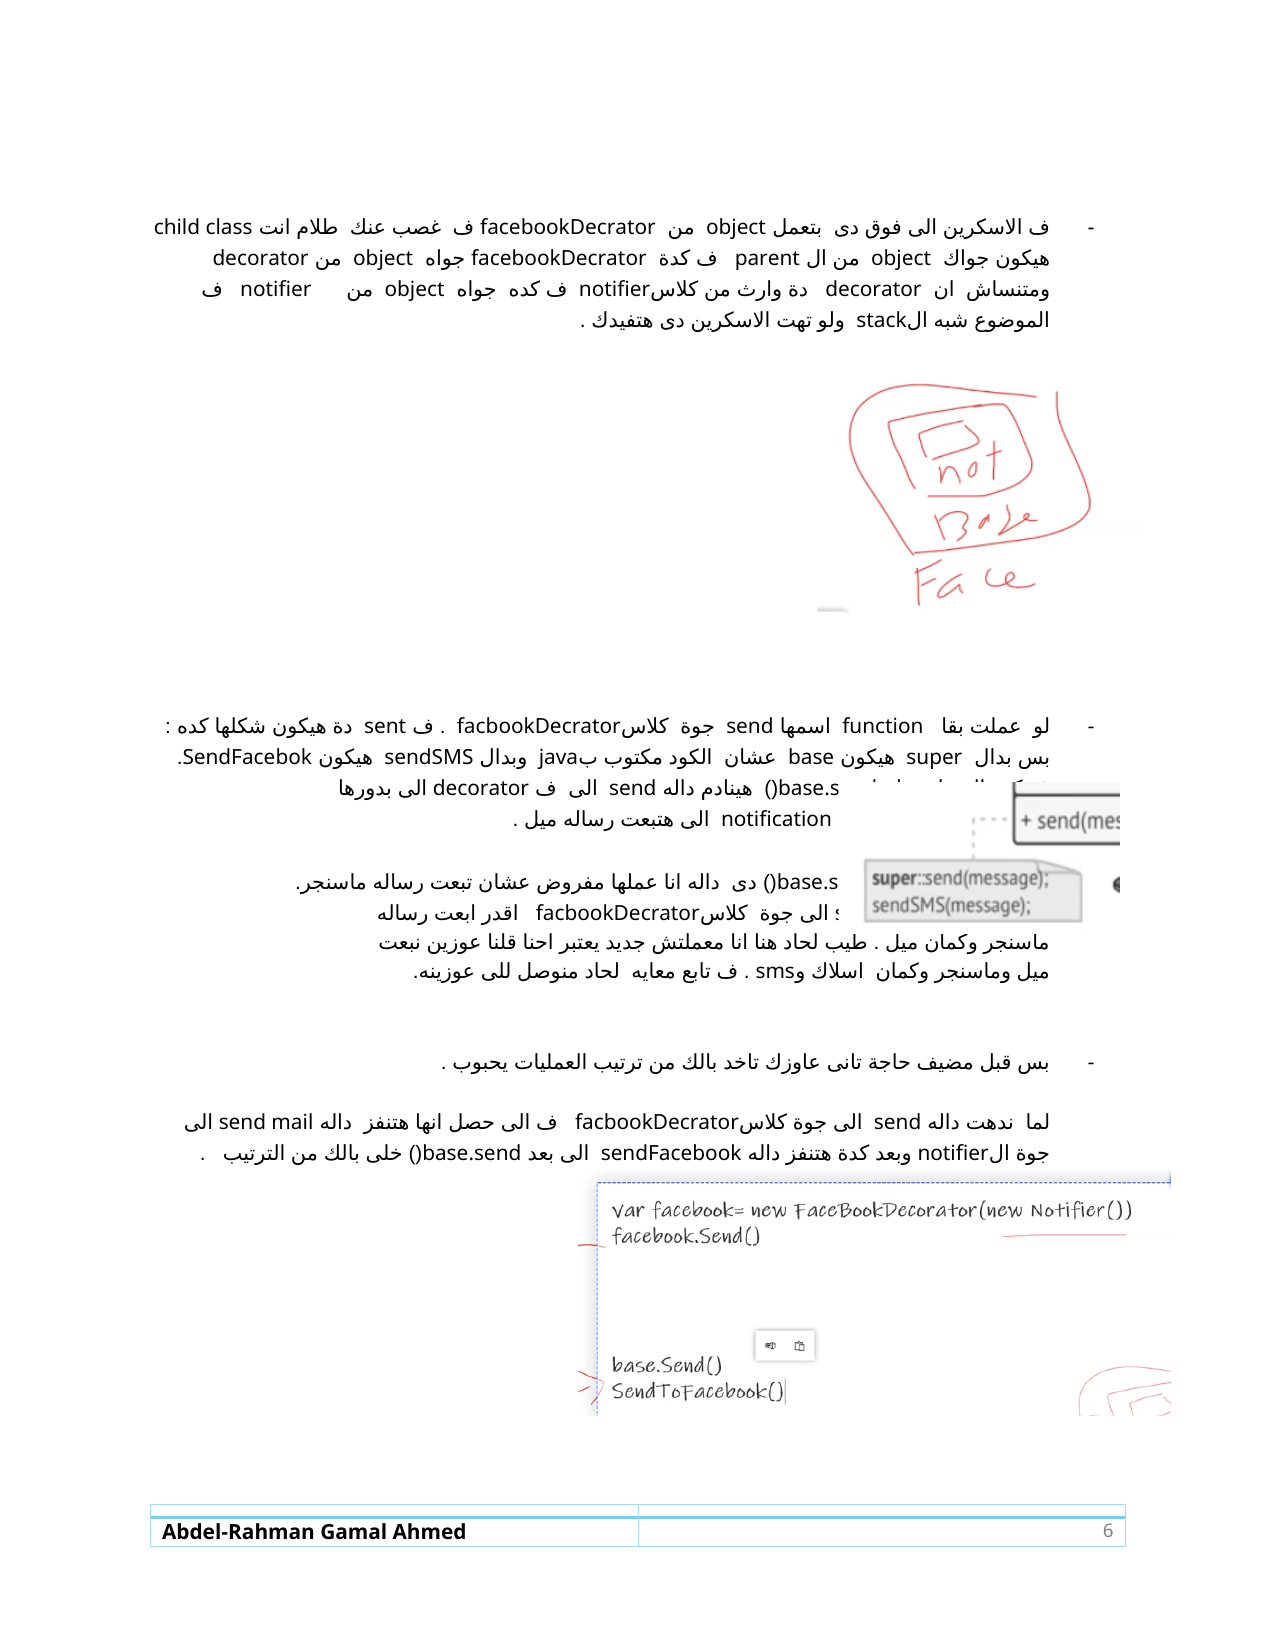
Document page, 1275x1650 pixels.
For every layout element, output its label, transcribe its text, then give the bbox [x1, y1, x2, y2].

list ميل وماسنجر وكمان اسلاك وsms . ف تابع معايه لحاد منوصل للى عوزينه. [150, 956, 1050, 984]
list وتانى سطر بعد ال base.send() دى داله انا عملها مفروض عشان تبعت رساله ماسنجر. [150, 867, 838, 896]
list ف الاسكرين الى فوق دى بتعمل object من facebookDecrator ف غصب عنك طلام انت child class هيكون جواك object من ال parent ف كدة facebookDecrator جواه object من decorator ومتنساش ان decorator دة وارث من كلاسnotifier ف كده جواه object من notifier ف الموضوع شبه الstack ولو تهت الاسكرين دى هتفيدك . [150, 212, 1087, 333]
list بس قبل مضيف حاجة تانى عاوزك تاخد بالك من ترتيب العمليات يحبوب . [150, 1050, 1087, 1074]
picture [817, 363, 1141, 613]
list ماسنجر وكمان ميل . طيب لحاد هنا انا معملتش جديد يعتبر احنا قلنا عوزين نبعت [150, 929, 1050, 953]
list لما ندهت داله send الى جوة كلاسfacbookDecrator ف الى حصل انها هتنفز داله send mail الى جوة الnotifier وبعد كدة هتنفز داله sendFacebook الى بعد base.send() خلى بالك من الترتيب . [150, 1107, 1050, 1167]
list لو عملت بقا function اسمها send جوة كلاسfacbookDecrator . ف sent دة هيكون شكلها كده : بس بدال super هيكون base عشان الكود مكتوب بjava وبدال sendSMS هيكون SendFacebok. [150, 711, 1087, 771]
list هتنادم داله send الى ف notification الى هتبعت رساله ميل . [150, 804, 838, 833]
list ف كدة انا من خلال send الى جوة كلاسfacbookDecrator اقدر ابعت رساله [150, 898, 838, 927]
list ف كدة السطر بتاع base.send() هينادم داله send الى ف decorator الى بدورها [150, 773, 1087, 802]
picture [838, 782, 1120, 934]
picture [578, 1170, 1171, 1416]
